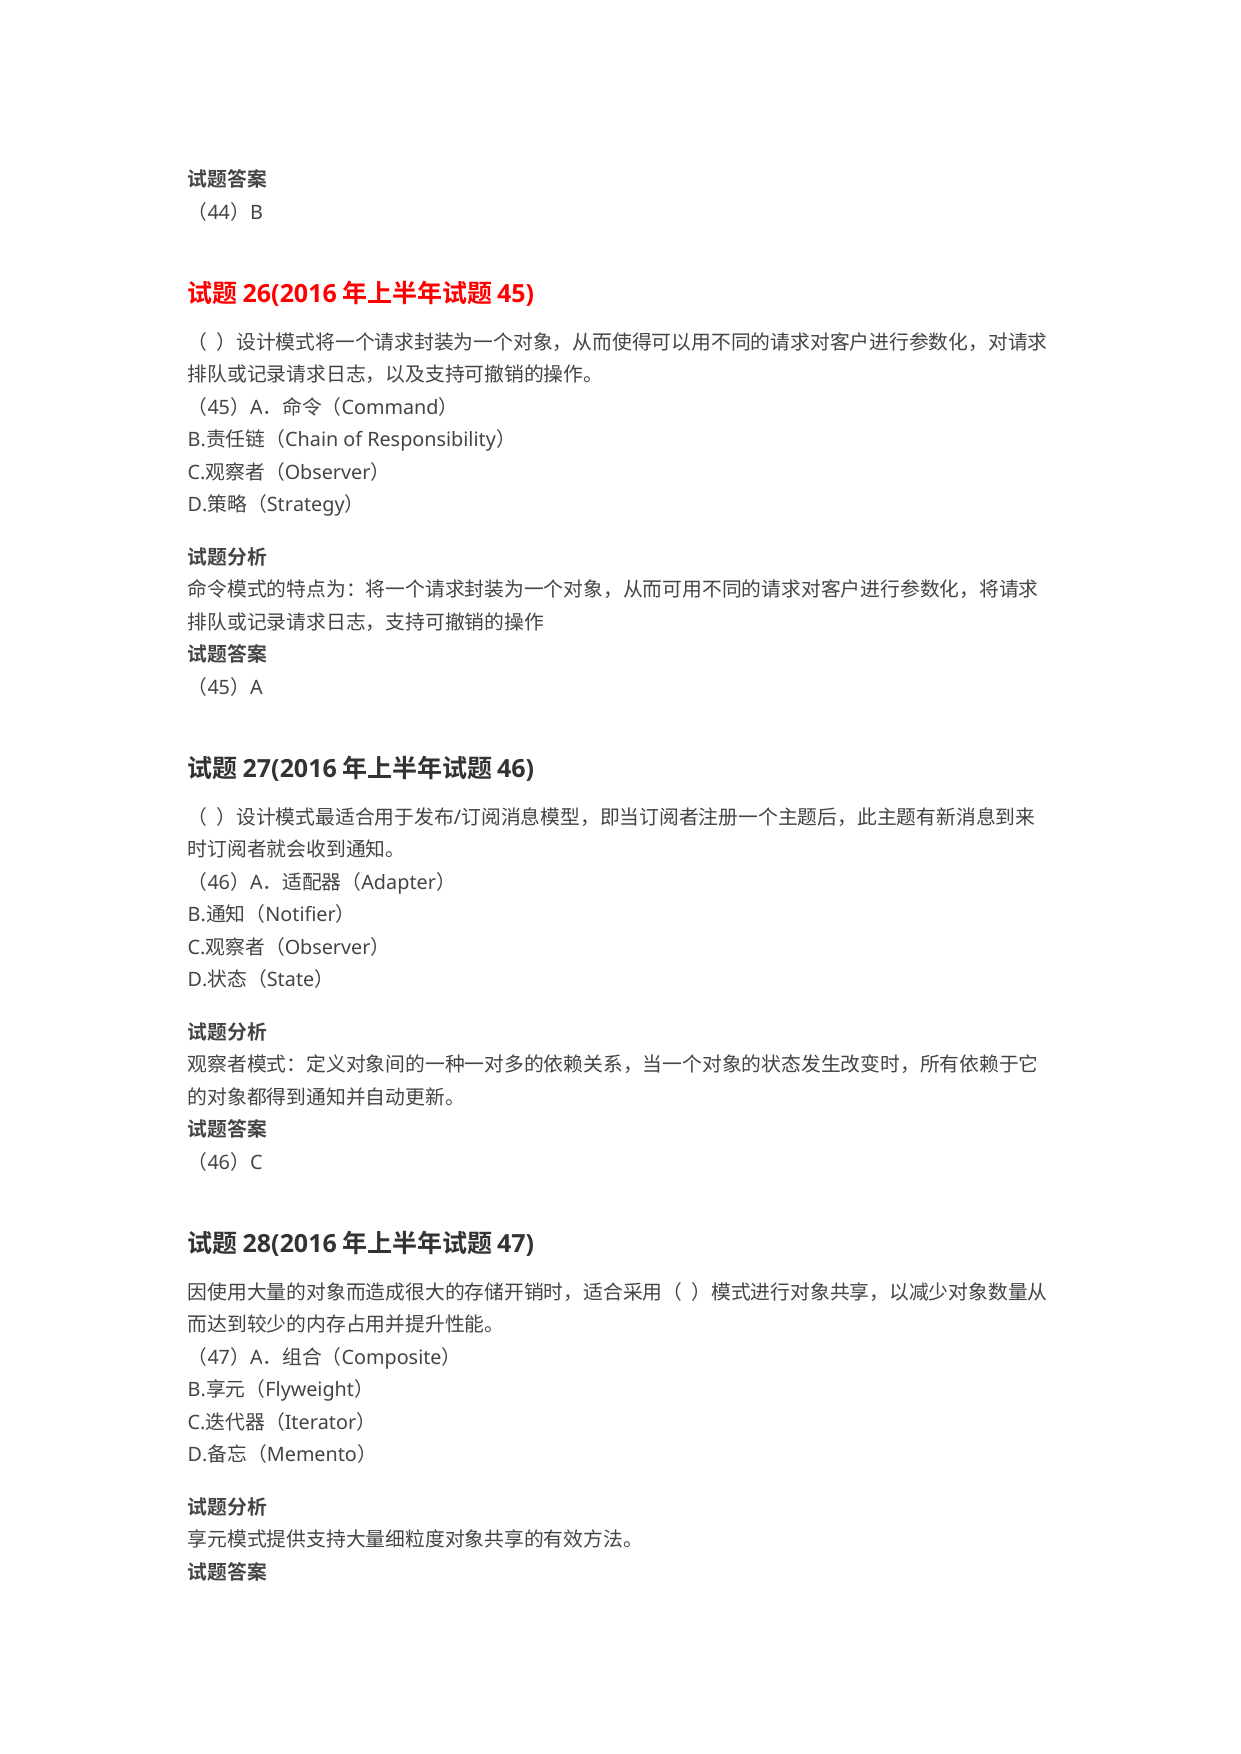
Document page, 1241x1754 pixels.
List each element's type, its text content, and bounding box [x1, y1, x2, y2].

text 试题分析 [187, 1489, 1053, 1522]
text 试题答案 [187, 637, 1053, 669]
text 观察者模式：定义对象间的一种一对多的依赖关系，当一个对象的状态发生改变时，所有依赖于它的对象都得到通知并自动更新。 [187, 1047, 1053, 1112]
text 试题答案 [187, 1554, 1053, 1587]
subtitle 试题27(2016年上半年试题46) [187, 734, 1053, 799]
text 试题答案 [187, 1112, 1053, 1144]
text 试题分析 [187, 539, 1053, 572]
text 命令模式的特点为：将一个请求封装为一个对象，从而可用不同的请求对客户进行参数化，将请求排队或记录请求日志，支持可撤销的操作 [187, 572, 1053, 637]
text 试题分析 [187, 1014, 1053, 1047]
text （44）B [187, 194, 1053, 227]
subtitle 试题26(2016年上半年试题45) [187, 259, 1053, 324]
text 享元模式提供支持大量细粒度对象共享的有效方法。 [187, 1522, 1053, 1554]
text （ ）设计模式将一个请求封装为一个对象，从而使得可以用不同的请求对客户进行参数化，对请求排队或记录请求日志，以及支持可撤销的操作。 （45）A．命令（Command） B.责任链（Chain of Responsibility） C.观察者（Observer） D.策略（Strategy） [187, 324, 1053, 519]
text （46）C [187, 1144, 1053, 1177]
text 因使用大量的对象而造成很大的存储开销时，适合采用（ ）模式进行对象共享，以减少对象数量从而达到较少的内存占用并提升性能。 （47）A．组合（Composite） B.享元（Flyweight） C.迭代器（Iterator） D.备忘（Memento） [187, 1274, 1053, 1469]
subtitle 试题28(2016年上半年试题47) [187, 1209, 1053, 1274]
text （ ）设计模式最适合用于发布/订阅消息模型，即当订阅者注册一个主题后，此主题有新消息到来时订阅者就会收到通知。 （46）A．适配器（Adapter） B.通知（Notifier） C.观察者（Observer） D.状态（State） [187, 799, 1053, 994]
text （45）A [187, 669, 1053, 702]
text 试题答案 [187, 162, 1053, 194]
